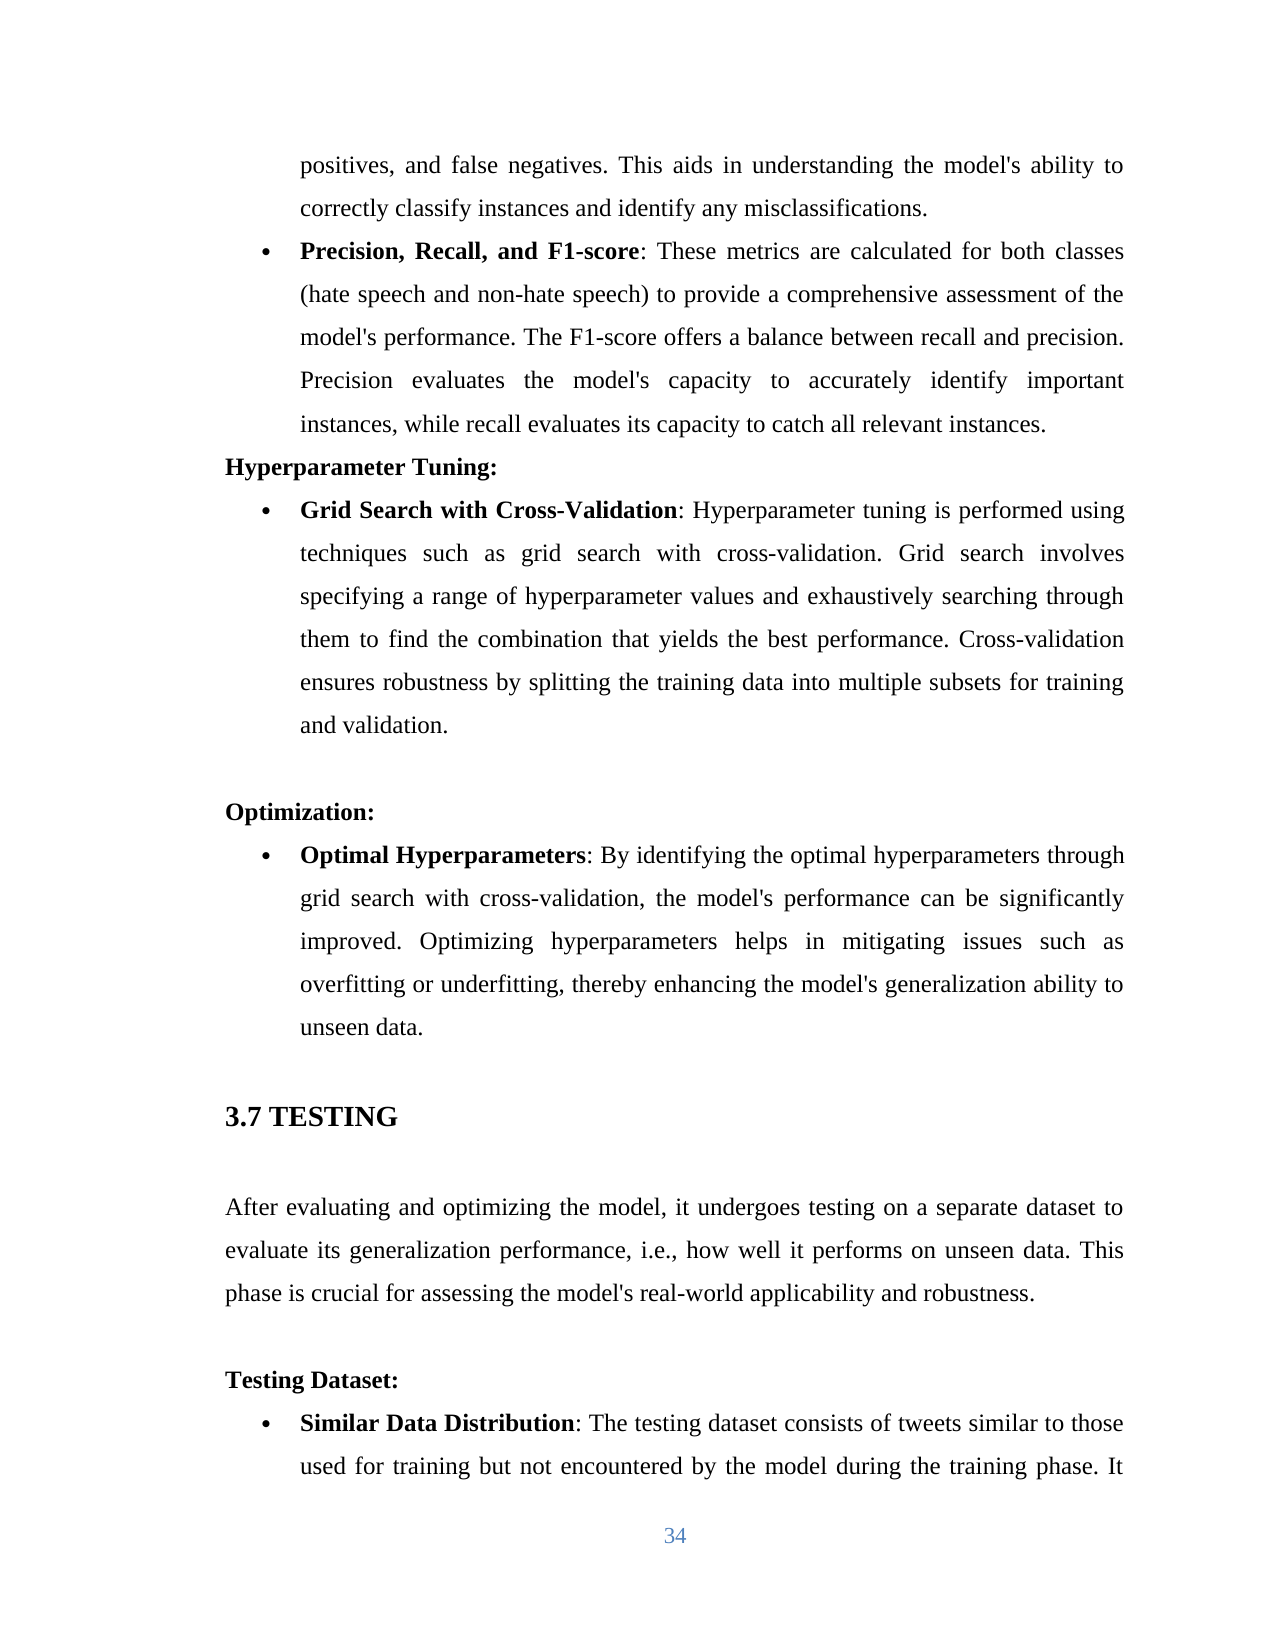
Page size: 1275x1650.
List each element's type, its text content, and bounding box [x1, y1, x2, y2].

text 3.7 TESTING [225, 1099, 1125, 1132]
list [262, 1408, 1125, 1480]
text After evaluating and optimizing the model, it undergoes testing on a separate dataset to evaluate its generalization performance, i.e., how well it performs on unseen data. This phase is crucial for assessing the model's real-world applicability and robustness. [225, 1192, 1125, 1307]
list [262, 150, 1125, 222]
text Testing Dataset: [225, 1365, 1125, 1393]
text Optimization: [225, 797, 1125, 826]
text Hyperparameter Tuning: [225, 452, 1125, 481]
list Grid Search with Cross-Validation: Hyperparameter tuning is performed using techniques such as grid search with cross-validation. Grid search involves specifying a range of hyperparameter values and exhaustively searching through them to find the combination that yields the best performance. Cross-validation ensures robustness by splitting the training data into multiple subsets for training and validation. [262, 495, 1125, 739]
list Precision, Recall, and F1-score: These metrics are calculated for both classes (hate speech and non-hate speech) to provide a comprehensive assessment of the model's performance. The F1-score offers a balance between recall and precision. Precision evaluates the model's capacity to accurately identify important instances, while recall evaluates its capacity to catch all relevant instances. [262, 236, 1125, 437]
list Optimal Hyperparameters: By identifying the optimal hyperparameters through grid search with cross-validation, the model's performance can be significantly improved. Optimizing hyperparameters helps in mitigating issues such as overfitting or underfitting, thereby enhancing the model's generalization ability to unseen data. [262, 840, 1125, 1041]
